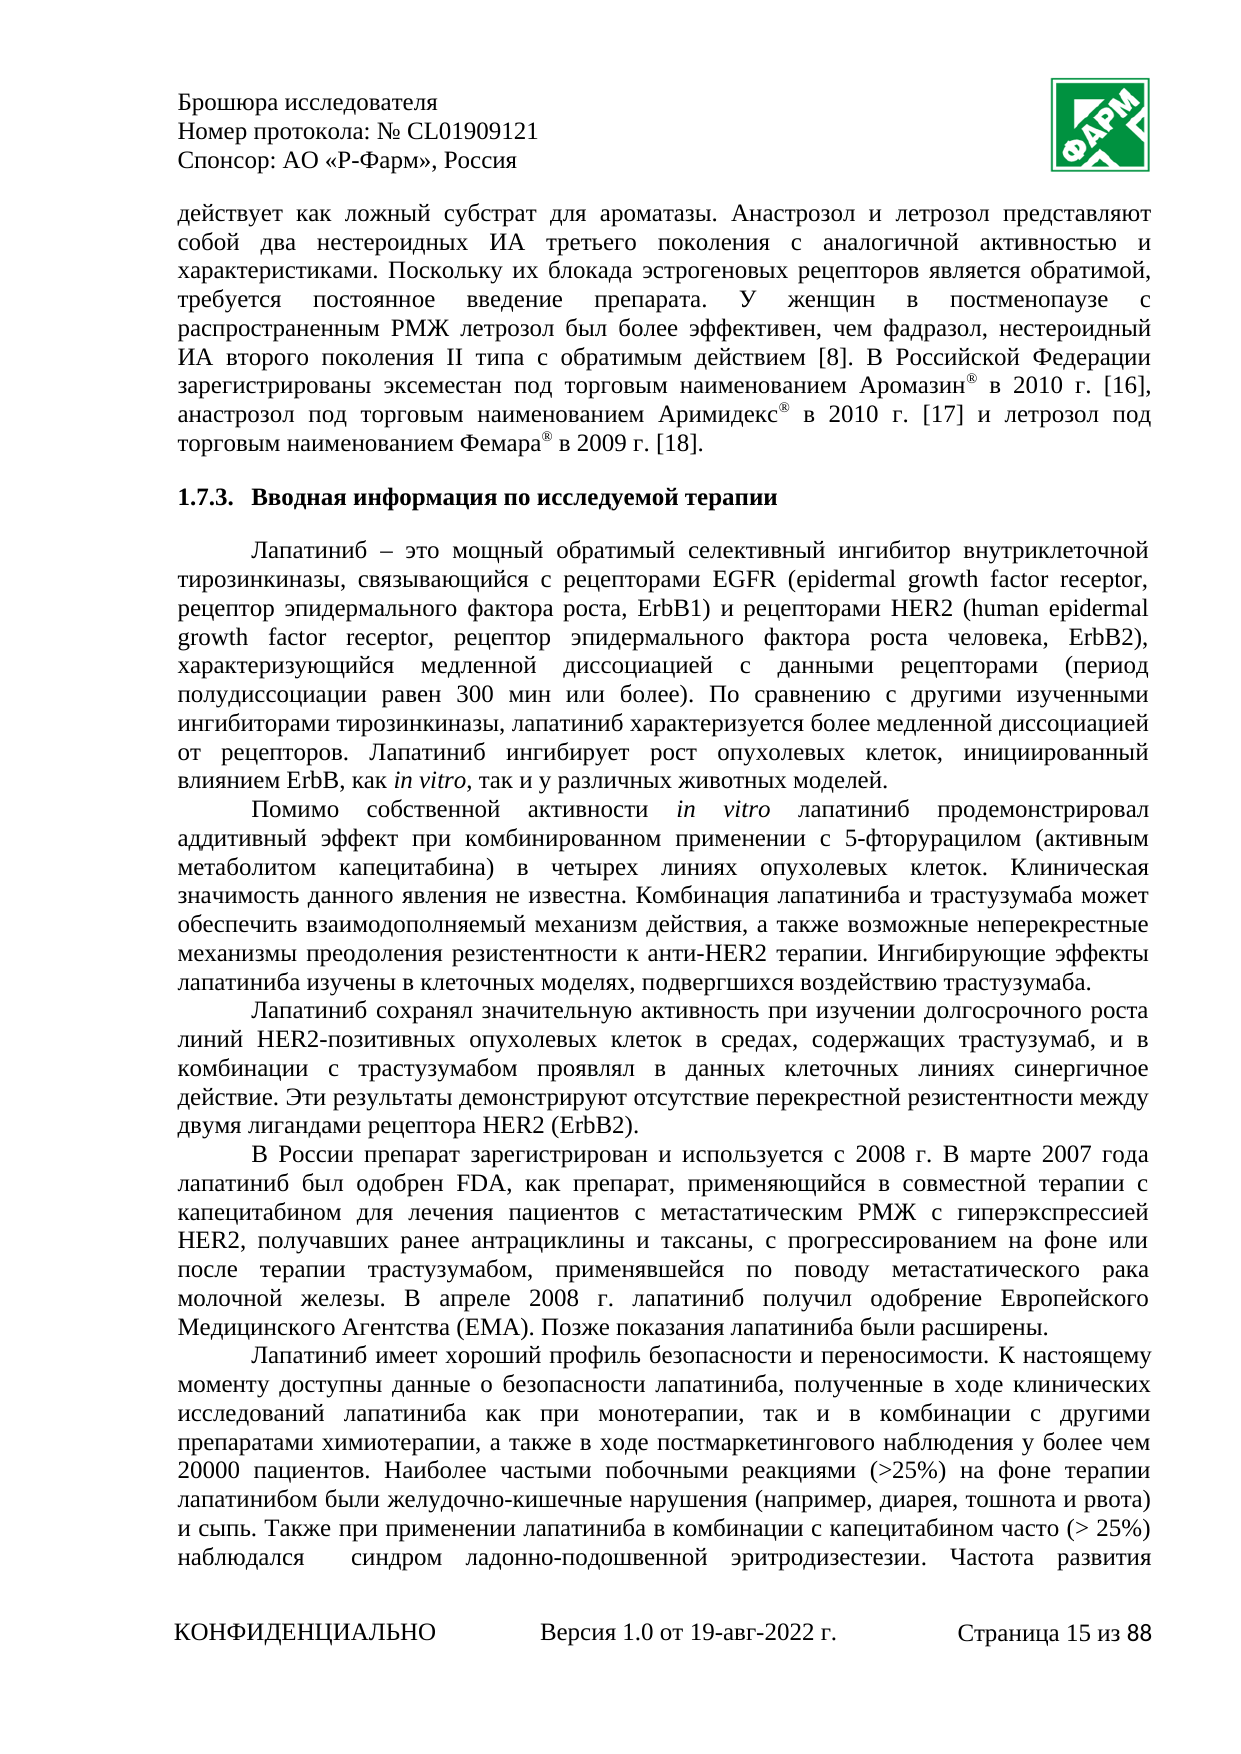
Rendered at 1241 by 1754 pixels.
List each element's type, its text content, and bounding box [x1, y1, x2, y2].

picture [1046, 73, 1152, 174]
text В России препарат зарегистрирован и используется с 2008 г. В марте 2007 года лапатиниб был одобрен FDA, как препарат, применяющийся в совместной терапии с капецитабином для лечения пациентов с метастатическим РМЖ с гиперэкспрессией HER2, получавших ранее антрациклины и таксаны, с прогрессированием на фоне или после терапии трастузумабом, применявшейся по поводу метастатического рака молочной железы. В апреле 2008 г. лапатиниб получил одобрение Европейского Медицинского Агентства (ЕМА). Позже показания лапатиниба были расширены. [177, 1139, 1149, 1340]
text Лапатиниб – это мощный обратимый селективный ингибитор внутриклеточной тирозинкиназы, связывающийся с рецепторами EGFR (epidermal growth factor receptor, рецептор эпидермального фактора роста, ErbB1) и рецепторами HER2 (human epidermal growth factor receptor, рецептор эпидермального фактора роста человека, ErbB2), характеризующийся медленной диссоциацией с данными рецепторами (период полудиссоциации равен 300 мин или более). По сравнению с другими изученными ингибиторами тирозинкиназы, лапатиниб характеризуется более медленной диссоциацией от рецепторов. Лапатиниб ингибирует рост опухолевых клеток, инициированный влиянием ErbB, как in vitro, так и у различных животных моделей. [177, 535, 1149, 794]
subtitle 1.7.3. Вводная информация по исследуемой терапии [177, 482, 1152, 510]
text Помимо собственной активности in vitro лапатиниб продемонстрировал аддитивный эффект при комбинированном применении с 5-фторурацилом (активным метаболитом капецитабина) в четырех линиях опухолевых клеток. Клиническая значимость данного явления не известна. Комбинация лапатиниба и трастузумаба может обеспечить взаимодополняемый механизм действия, а также возможные неперекрестные механизмы преодоления резистентности к анти-HER2 терапии. Ингибирующие эффекты лапатиниба изучены в клеточных моделях, подвергшихся воздействию трастузумаба. [177, 794, 1149, 995]
text Лапатиниб сохранял значительную активность при изучении долгосрочного роста линий HER2-позитивных опухолевых клеток в средах, содержащих трастузумаб, и в комбинации с трастузумабом проявлял в данных клеточных линиях синергичное действие. Эти результаты демонстрируют отсутствие перекрестной резистентности между двумя лигандами рецептора HER2 (ErbB2). [177, 995, 1149, 1139]
